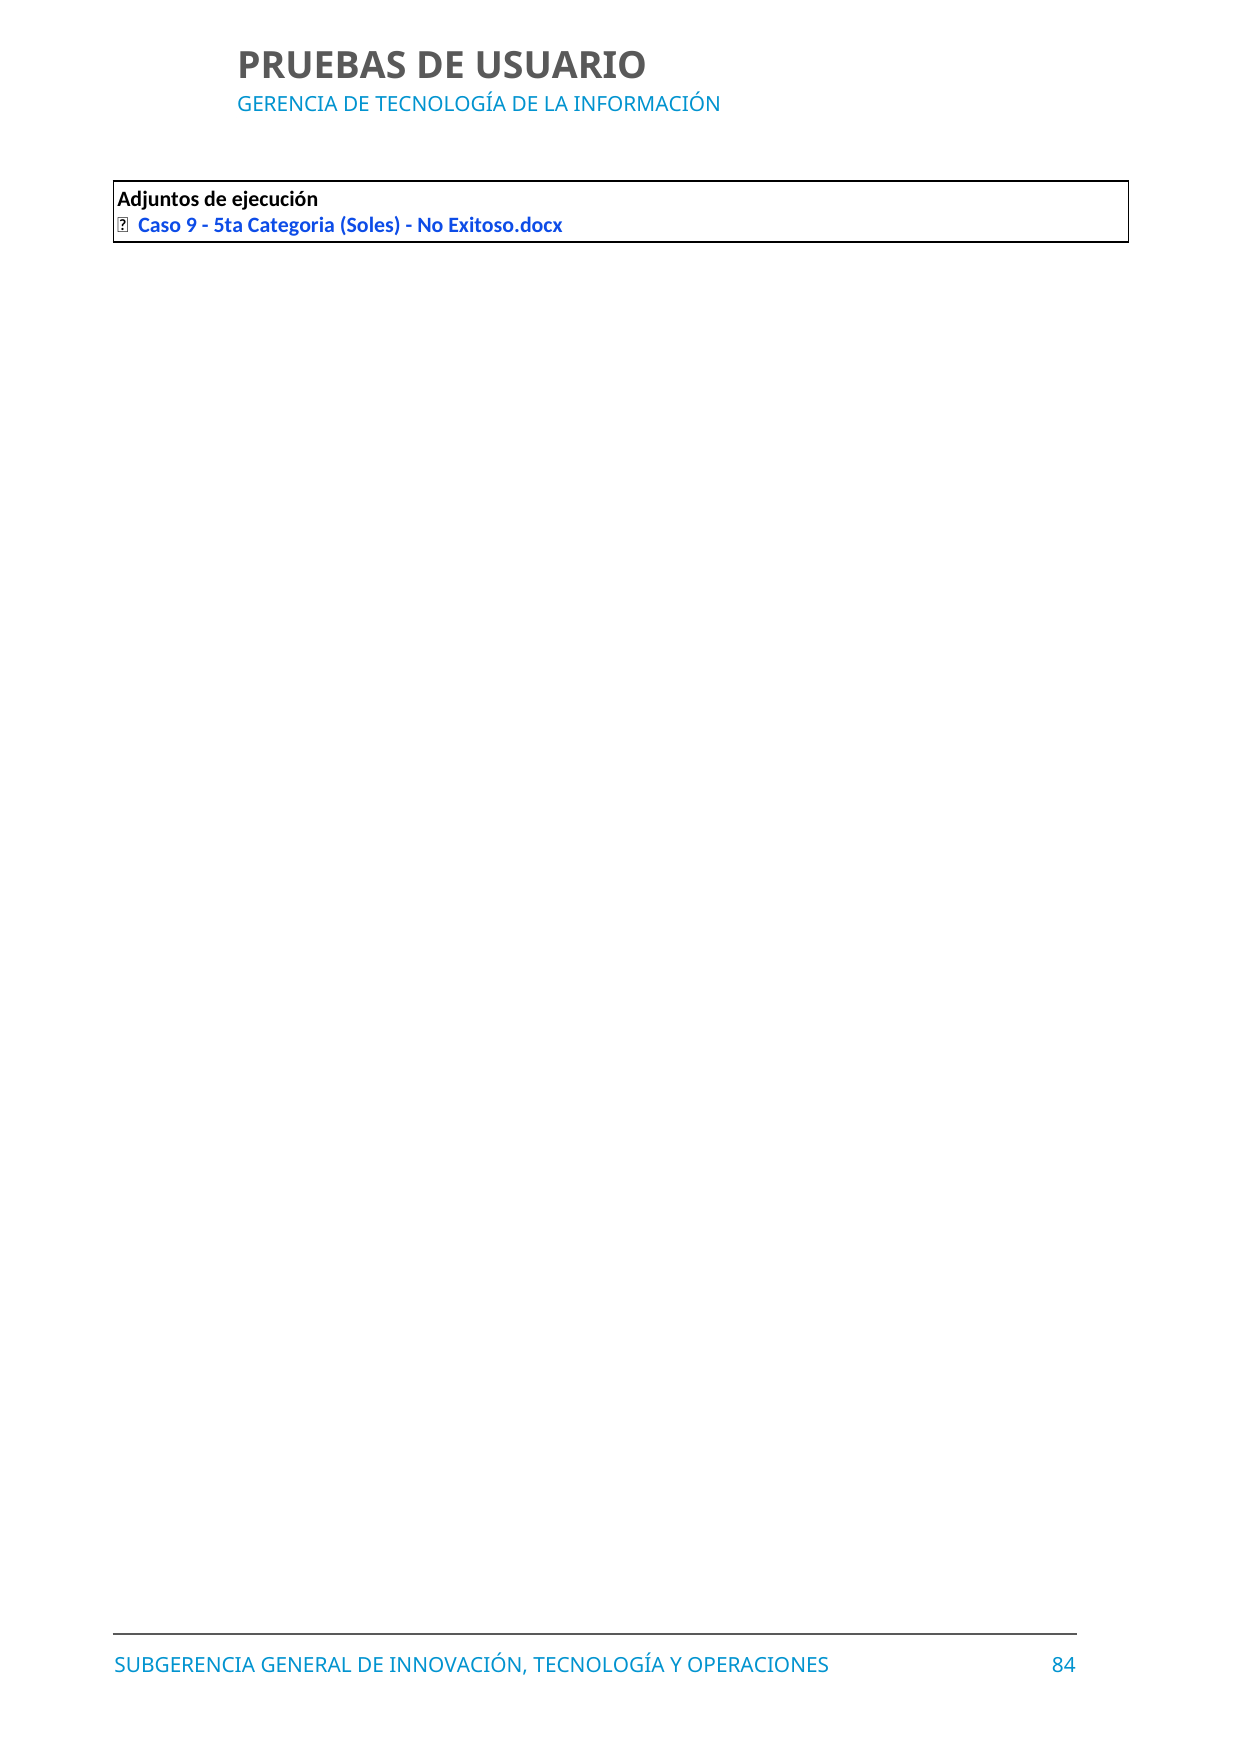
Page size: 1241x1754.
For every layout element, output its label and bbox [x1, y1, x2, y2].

table_cell [114, 182, 1128, 241]
